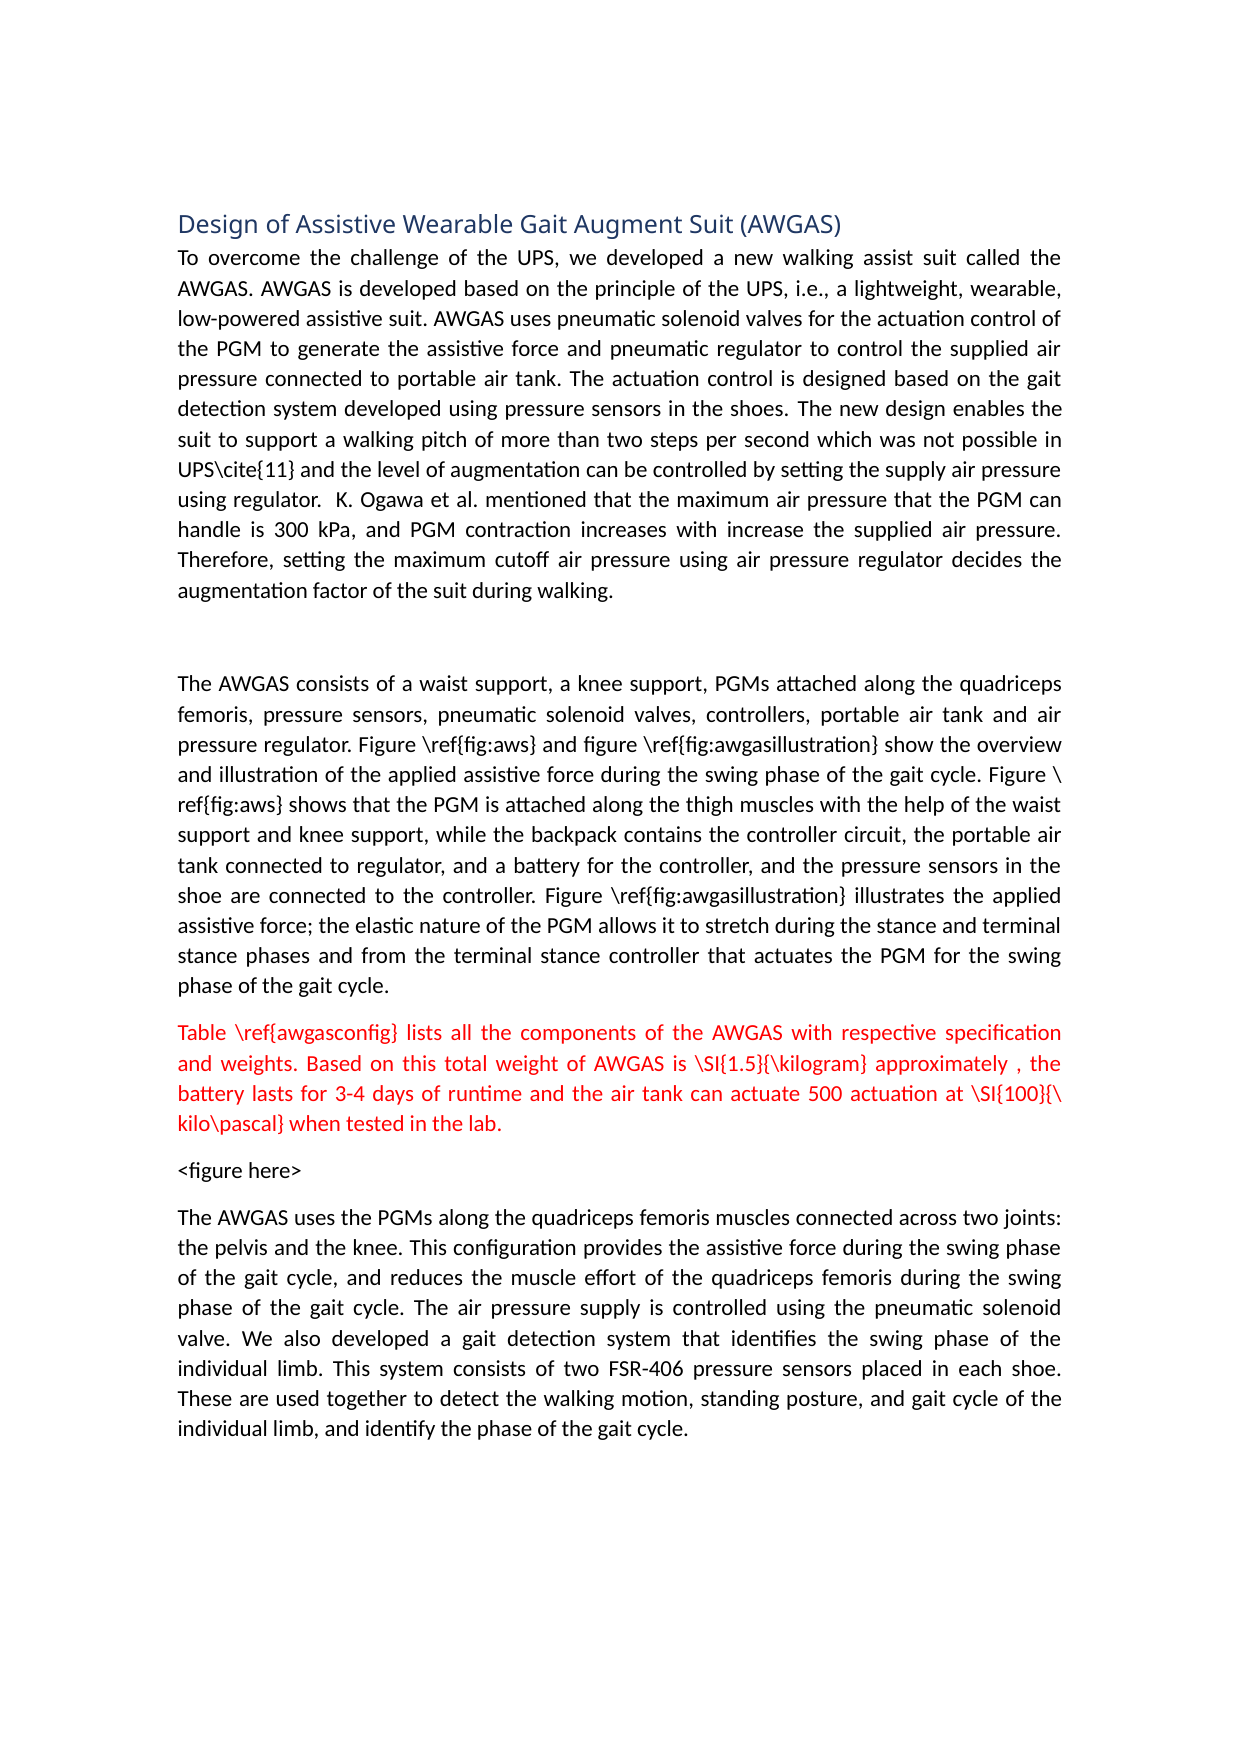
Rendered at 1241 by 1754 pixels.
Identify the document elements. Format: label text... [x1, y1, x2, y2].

text The AWGAS consists of a waist support, a knee support, PGMs attached along the quadriceps femoris, pressure sensors, pneumatic solenoid valves, controllers, portable air tank and air pressure regulator. Figure \ref{fig:aws} and figure \ref{fig:awgasillustration} show the overview and illustration of the applied assistive force during the swing phase of the gait cycle. Figure \ref{fig:aws} shows that the PGM is attached along the thigh muscles with the help of the waist support and knee support, while the backpack contains the controller circuit, the portable air tank connected to regulator, and a battery for the controller, and the pressure sensors in the shoe are connected to the controller. Figure \ref{fig:awgasillustration} illustrates the applied assistive force; the elastic nature of the PGM allows it to stretch during the stance and terminal stance phases and from the terminal stance controller that actuates the PGM for the swing phase of the gait cycle. [177, 669, 1063, 1000]
text <figure here> [177, 1156, 1063, 1184]
subtitle Design of Assistive Wearable Gait Augment Suit (AWGAS) [177, 207, 1063, 241]
text To overcome the challenge of the UPS, we developed a new walking assist suit called the AWGAS. AWGAS is developed based on the principle of the UPS, i.e., a lightweight, wearable, low-powered assistive suit. AWGAS uses pneumatic solenoid valves for the actuation control of the PGM to generate the assistive force and pneumatic regulator to control the supplied air pressure connected to portable air tank. The actuation control is designed based on the gait detection system developed using pressure sensors in the shoes. The new design enables the suit to support a walking pitch of more than two steps per second which was not possible in UPS\cite{11} and the level of augmentation can be controlled by setting the supply air pressure using regulator. K. Ogawa et al. mentioned that the maximum air pressure that the PGM can handle is 300 kPa, and PGM contraction increases with increase the supplied air pressure. Therefore, setting the maximum cutoff air pressure using air pressure regulator decides the augmentation factor of the suit during walking. [177, 243, 1063, 604]
text Table \ref{awgasconfig} lists all the components of the AWGAS with respective specification and weights. Based on this total weight of AWGAS is \SI{1.5}{\kilogram} approximately , the battery lasts for 3-4 days of runtime and the air tank can actuate 500 actuation at \SI{100}{\kilo\pascal} when tested in the lab. [177, 1018, 1063, 1137]
